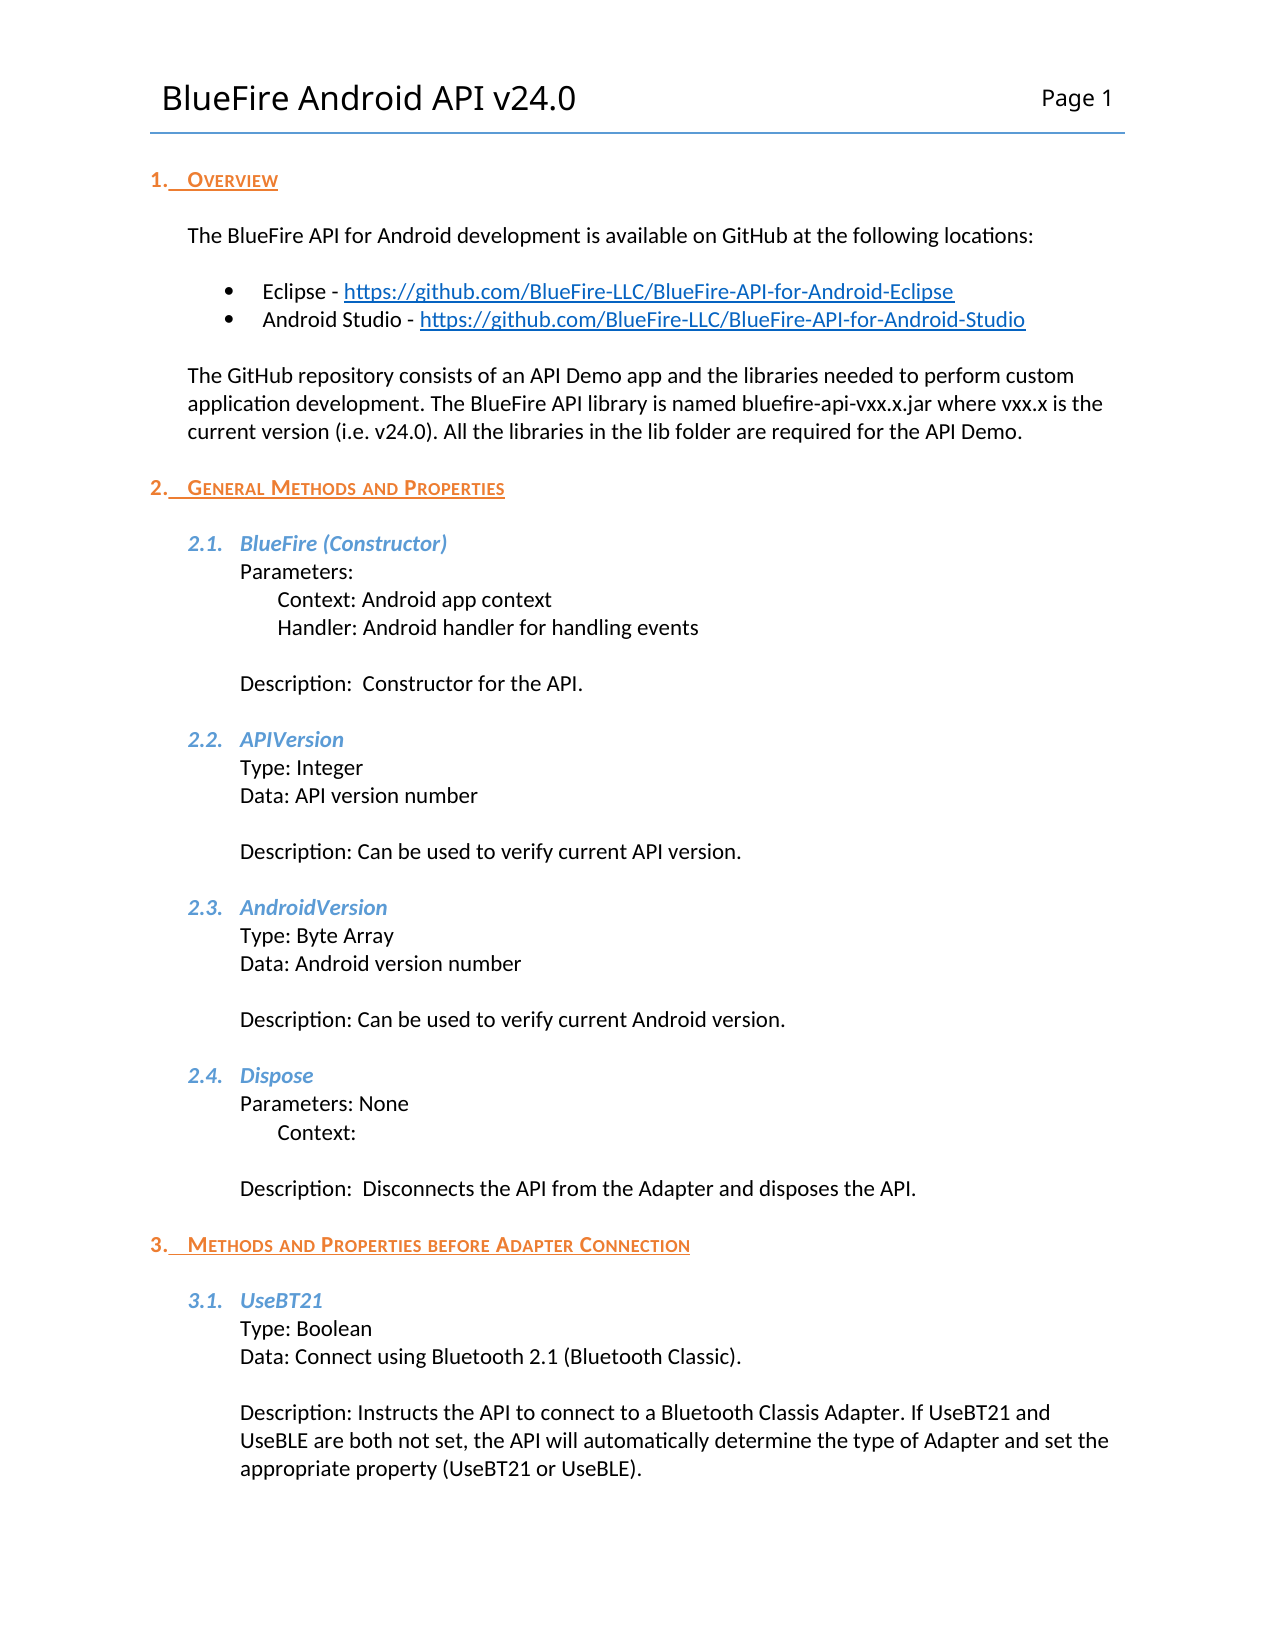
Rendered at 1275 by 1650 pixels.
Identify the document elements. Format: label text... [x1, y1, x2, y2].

text Parameters: [240, 557, 1125, 585]
text The GitHub repository consists of an API Demo app and the libraries needed to perform custom application development. The BlueFire API library is named bluefire-api-vxx.x.jar where vxx.x is the current version (i.e. v24.0). All the libraries in the lib folder are required for the API Demo. [187, 361, 1125, 445]
text Type: Byte Array [240, 921, 1125, 949]
list Android Studio - https://github.com/BlueFire-LLC/BlueFire-API-for-Android-Studio [225, 305, 1125, 333]
text Description: Instructs the API to connect to a Bluetooth Classis Adapter. If UseBT21 and UseBLE are both not set, the API will automatically determine the type of Adapter and set the appropriate property (UseBT21 or UseBLE). [240, 1398, 1125, 1482]
text Data: Connect using Bluetooth 2.1 (Bluetooth Classic). [240, 1342, 1125, 1370]
list Overview [150, 165, 1125, 193]
text Type: Integer [240, 753, 1125, 781]
list General Methods and Properties [150, 473, 1125, 501]
list Methods and Properties before Adapter Connection [150, 1230, 1125, 1258]
text Data: API version number [240, 781, 1125, 809]
text Type: Boolean [240, 1314, 1125, 1342]
text Description: Can be used to verify current API version. [240, 837, 1125, 865]
text Handler: Android handler for handling events [240, 613, 1125, 641]
list Eclipse - https://github.com/BlueFire-LLC/BlueFire-API-for-Android-Eclipse [225, 277, 1125, 305]
list AndroidVersion [187, 893, 1125, 921]
list BlueFire (Constructor) [187, 529, 1125, 557]
text Description: Can be used to verify current Android version. [240, 1006, 1125, 1033]
text Description: Constructor for the API. [240, 669, 1125, 697]
text Data: Android version number [240, 949, 1125, 977]
list UseBT21 [187, 1286, 1125, 1314]
text The BlueFire API for Android development is available on GitHub at the following locations: [187, 221, 1125, 249]
text Context: Android app context [240, 585, 1125, 613]
list APIVersion [187, 725, 1125, 753]
text Context: [240, 1118, 1125, 1146]
text Description: Disconnects the API from the Adapter and disposes the API. [240, 1174, 1125, 1202]
list Dispose [187, 1062, 1125, 1089]
text Parameters: None [240, 1089, 1125, 1118]
